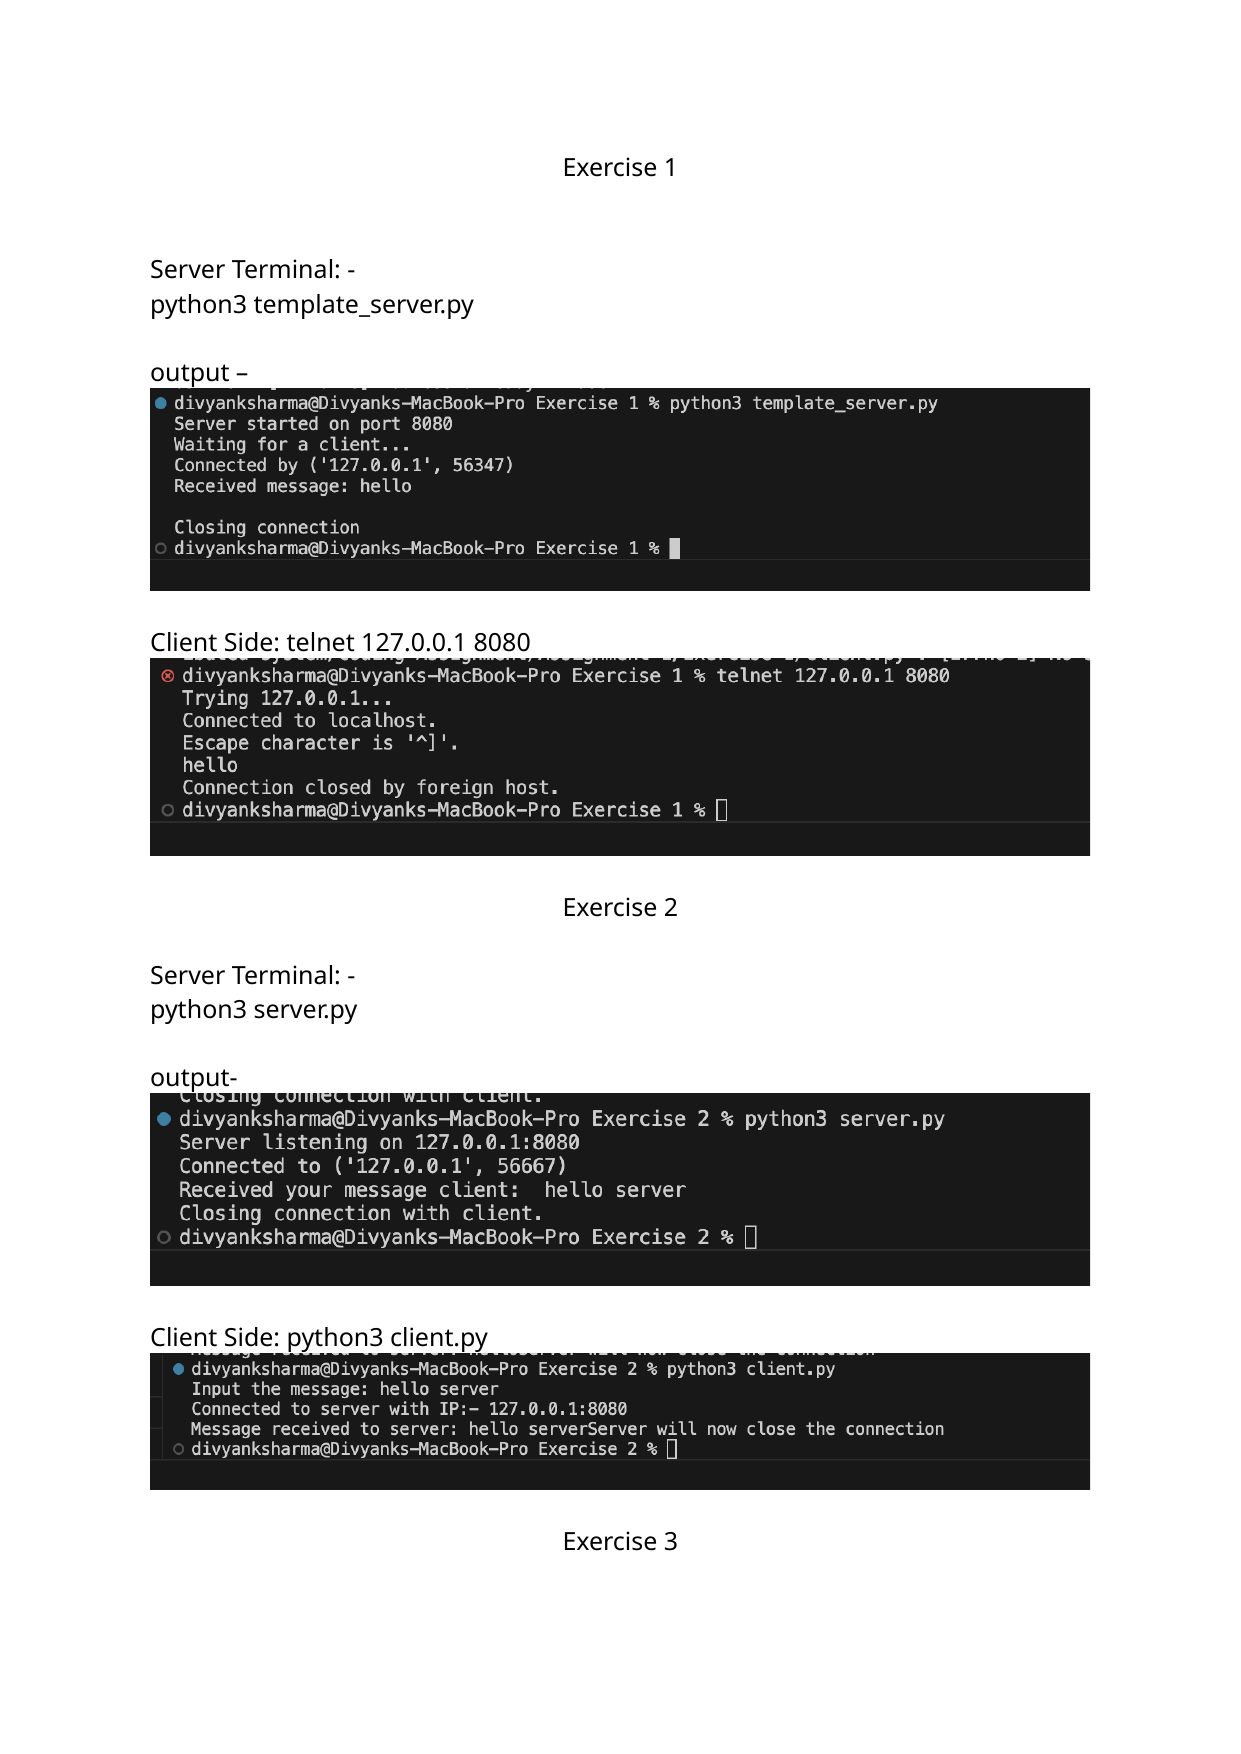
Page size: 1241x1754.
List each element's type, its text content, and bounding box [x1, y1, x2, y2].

picture [150, 1093, 1091, 1286]
text python3 server.py [150, 992, 1090, 1026]
picture [150, 658, 1091, 856]
picture [150, 1353, 1091, 1490]
text python3 template_server.py [150, 286, 1090, 320]
text Client Side: telnet 127.0.0.1 8080 [150, 624, 1090, 658]
text Server Terminal: - [150, 958, 1090, 992]
text Exercise 3 [150, 1523, 1090, 1558]
text Server Terminal: - [150, 252, 1090, 286]
text output – [150, 354, 1090, 388]
text Exercise 2 [150, 889, 1090, 923]
text output- [150, 1060, 1090, 1093]
picture [150, 388, 1091, 591]
text Exercise 1 [150, 150, 1090, 184]
text Client Side: python3 client.py [150, 1320, 1090, 1353]
